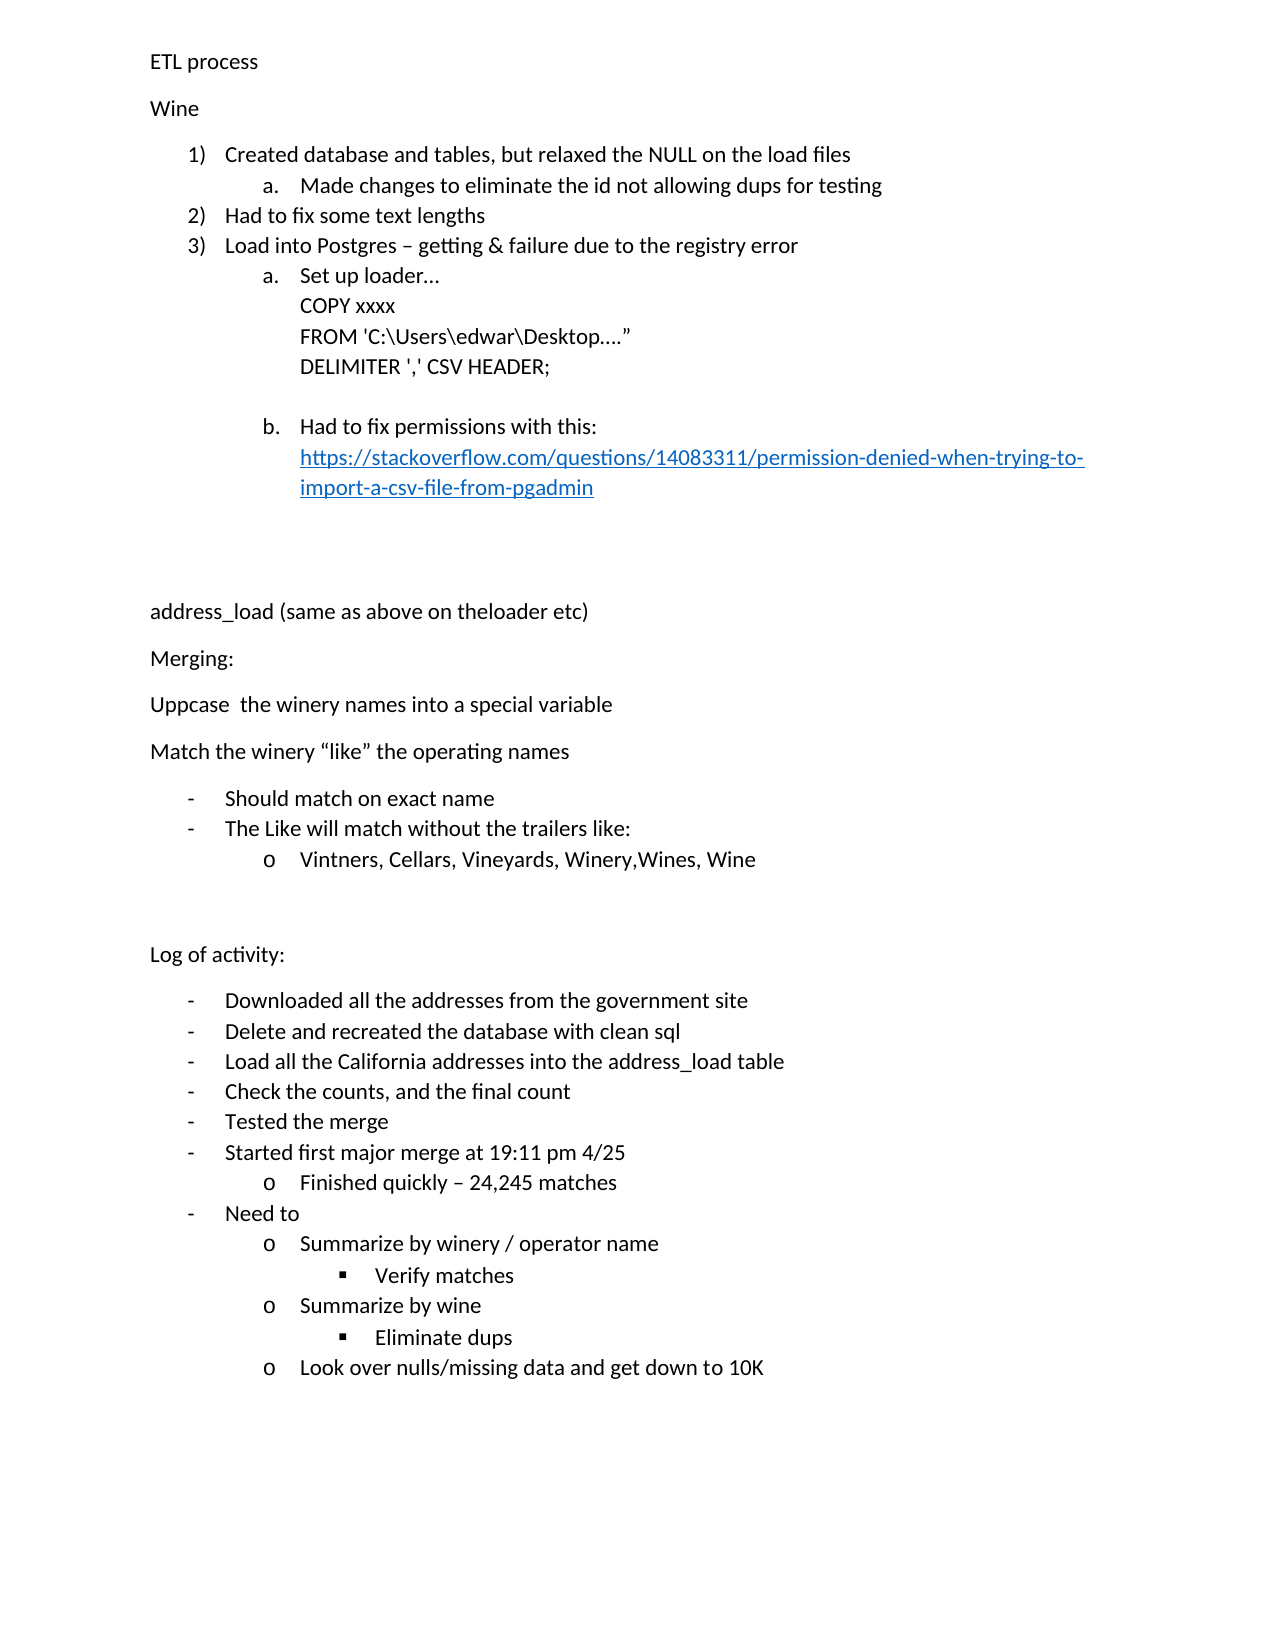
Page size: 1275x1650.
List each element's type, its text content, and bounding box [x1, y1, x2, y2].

list Had to fix permissions with this: [262, 412, 1125, 441]
text address_load (same as above on theloader etc) [150, 597, 1125, 625]
list Look over nulls/missing data and get down to 10K [262, 1353, 1125, 1382]
text Wine [150, 94, 1125, 122]
text ETL process [150, 47, 1125, 75]
list FROM 'C:\Users\edwar\Desktop….” [300, 322, 1125, 350]
list Finished quickly – 24,245 matches [262, 1168, 1125, 1197]
list Downloaded all the addresses from the government site [187, 987, 1125, 1015]
list Eliminate dups [337, 1323, 1125, 1351]
list Had to fix some text lengths [187, 201, 1125, 229]
list Vintners, Cellars, Vineyards, Winery,Wines, Wine [262, 845, 1125, 874]
list Load into Postgres – getting & failure due to the registry error [187, 231, 1125, 259]
list Need to [187, 1199, 1125, 1227]
list Set up loader… [262, 261, 1125, 289]
list Load all the California addresses into the address_load table [187, 1047, 1125, 1075]
list Verify matches [337, 1261, 1125, 1289]
list Made changes to eliminate the id not allowing dups for testing [262, 171, 1125, 199]
list Tested the merge [187, 1107, 1125, 1136]
list Created database and tables, but relaxed the NULL on the load files [187, 141, 1125, 169]
text Match the winery “like” the operating names [150, 737, 1125, 766]
list Should match on exact name [187, 784, 1125, 812]
list Delete and recreated the database with clean sql [187, 1017, 1125, 1045]
list DELIMITER ',' CSV HEADER; [300, 352, 1125, 380]
text Uppcase the winery names into a special variable [150, 691, 1125, 719]
text Merging: [150, 644, 1125, 672]
list Started first major merge at 19:11 pm 4/25 [187, 1138, 1125, 1166]
list The Like will match without the trailers like: [187, 814, 1125, 843]
list https://stackoverflow.com/questions/14083311/permission-denied-when-trying-to-import-a-csv-file-from-pgadmin [300, 443, 1125, 501]
list Summarize by winery / operator name [262, 1229, 1125, 1259]
list COPY xxxx [225, 292, 1125, 320]
list Check the counts, and the final count [187, 1077, 1125, 1105]
list Summarize by wine [262, 1291, 1125, 1320]
text Log of activity: [150, 940, 1125, 968]
